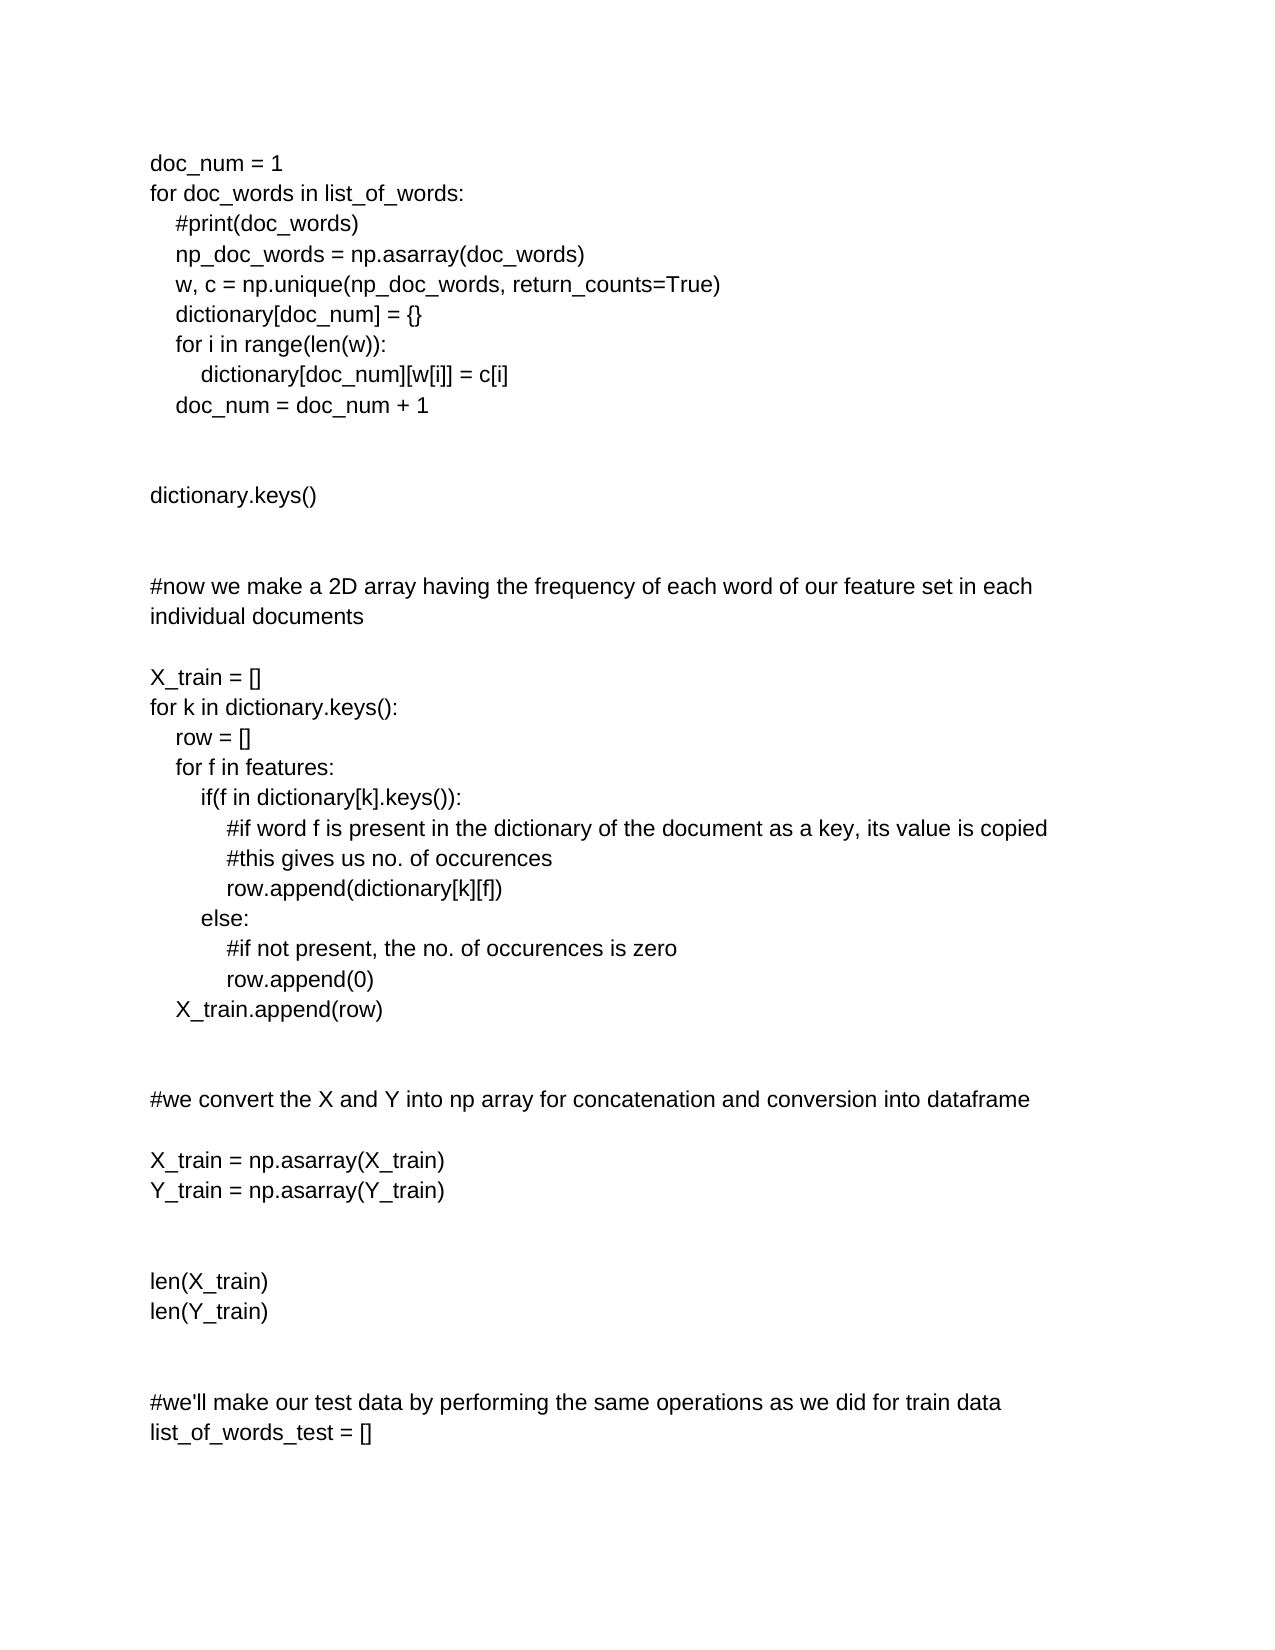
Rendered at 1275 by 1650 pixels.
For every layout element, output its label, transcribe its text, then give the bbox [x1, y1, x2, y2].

text row.append(0) [150, 966, 1125, 992]
text for k in dictionary.keys(): [150, 694, 1125, 720]
text dictionary[doc_num] = {} [150, 301, 1125, 327]
text #if word f is present in the dictionary of the document as a key, its value is copied [150, 814, 1125, 841]
text len(Y_train) [150, 1298, 1125, 1324]
text for f in features: [150, 754, 1125, 781]
text for i in range(len(w)): [150, 331, 1125, 358]
text else: [150, 905, 1125, 932]
text list_of_words_test = [] [150, 1419, 1125, 1445]
text doc_num = doc_num + 1 [150, 392, 1125, 418]
text doc_num = 1 [150, 150, 1125, 176]
text #print(doc_words) [150, 210, 1125, 237]
text X_train = [] [150, 663, 1125, 690]
text X_train = np.asarray(X_train) [150, 1147, 1125, 1173]
text Y_train = np.asarray(Y_train) [150, 1177, 1125, 1203]
text #we convert the X and Y into np array for concatenation and conversion into dataframe [150, 1086, 1125, 1113]
text if(f in dictionary[k].keys()): [150, 784, 1125, 811]
text dictionary[doc_num][w[i]] = c[i] [150, 361, 1125, 388]
text dictionary.keys() [150, 482, 1125, 509]
text #this gives us no. of occurences [150, 845, 1125, 871]
text for doc_words in list_of_words: [150, 180, 1125, 207]
text #if not present, the no. of occurences is zero [150, 935, 1125, 962]
text w, c = np.unique(np_doc_words, return_counts=True) [150, 271, 1125, 297]
text #we'll make our test data by performing the same operations as we did for train data [150, 1388, 1125, 1415]
text row = [] [150, 724, 1125, 750]
text #now we make a 2D array having the frequency of each word of our feature set in each individual documents [150, 573, 1125, 629]
text np_doc_words = np.asarray(doc_words) [150, 241, 1125, 267]
text row.append(dictionary[k][f]) [150, 875, 1125, 901]
text X_train.append(row) [150, 996, 1125, 1022]
text len(X_train) [150, 1268, 1125, 1294]
